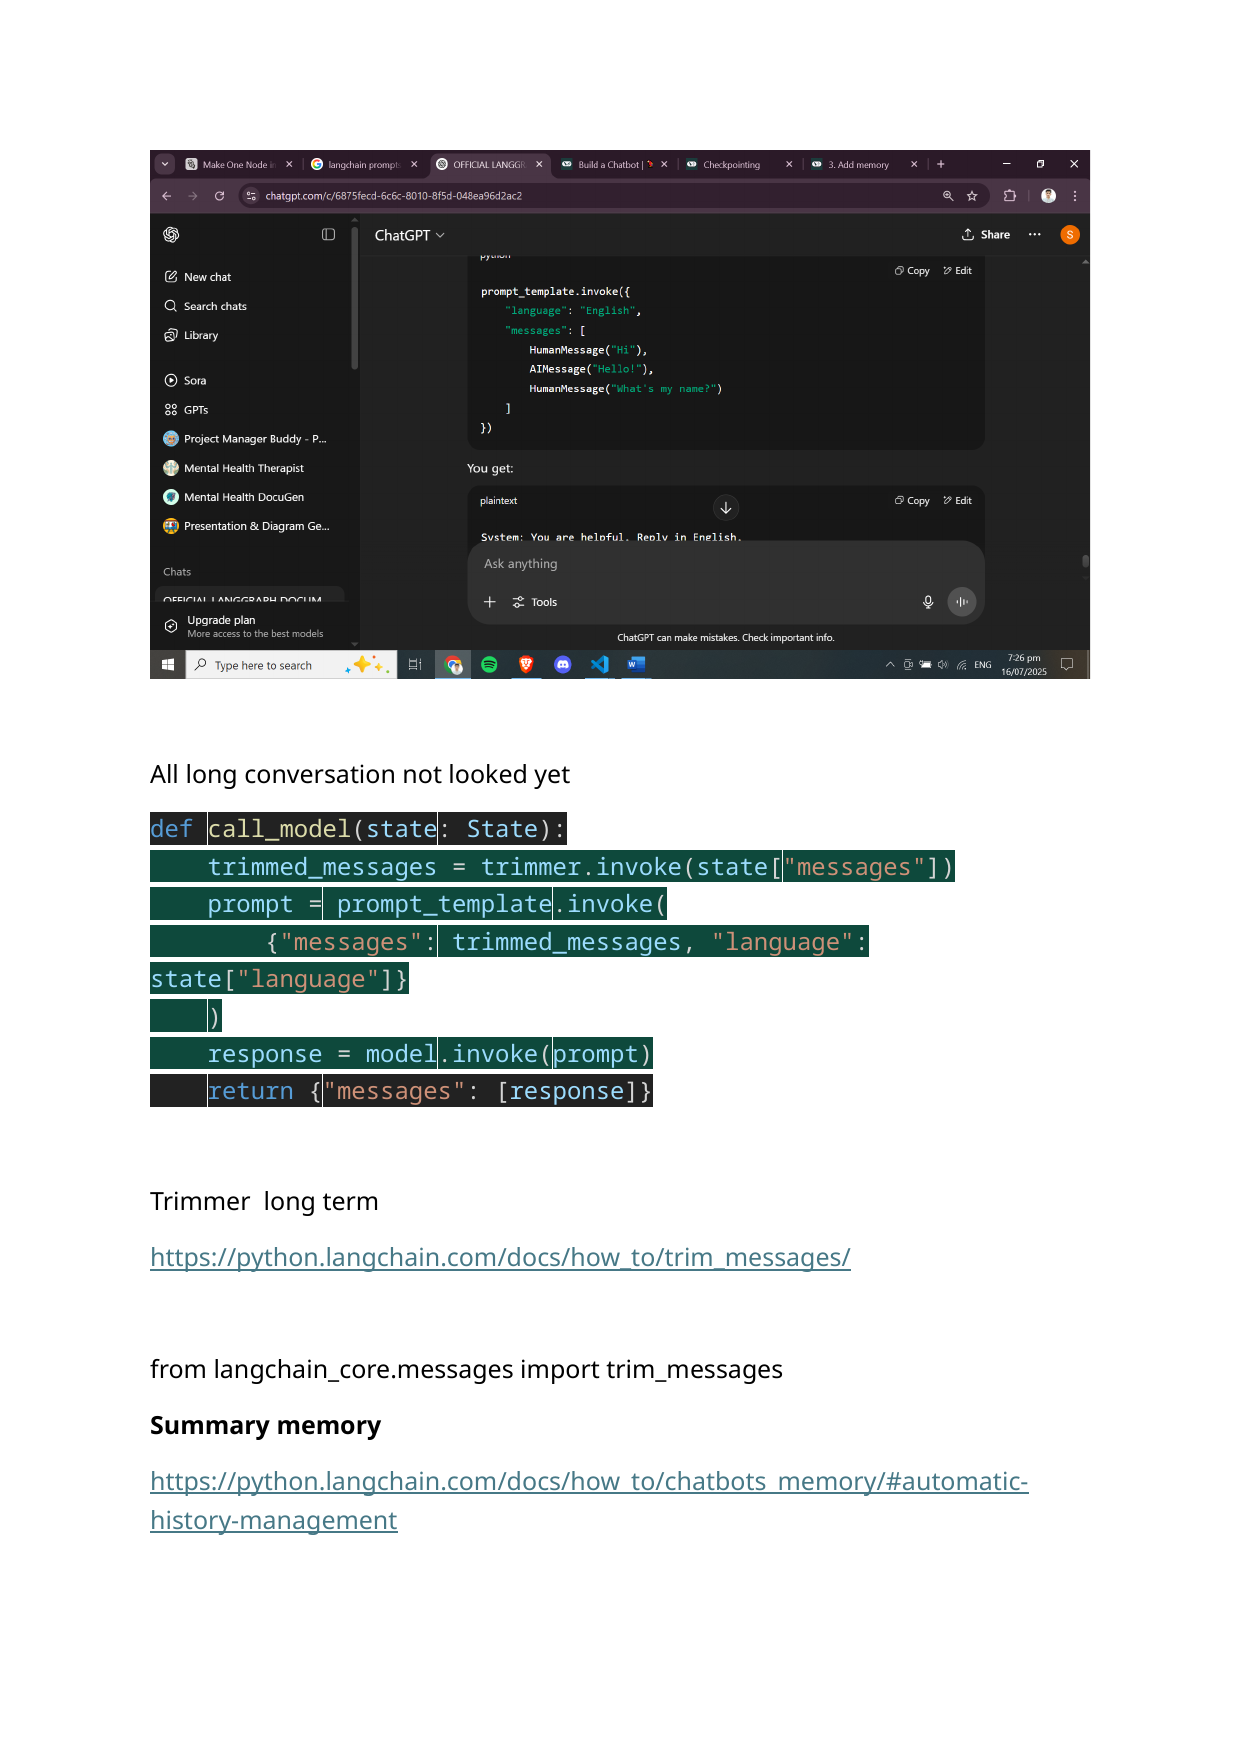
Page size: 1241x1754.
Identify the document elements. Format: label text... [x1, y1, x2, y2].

text All long conversation not looked yet [150, 756, 1090, 791]
text from langchain_core.messages import trim_messages [150, 1351, 1090, 1386]
text Trimmer long term [150, 1184, 1090, 1218]
text https://python.langchain.com/docs/how_to/trim_messages/ [150, 1240, 1090, 1274]
text def call_model(state: State): trimmed_messages = trimmer.invoke(state["messages"]) prompt = prompt_template.invoke( {"messages": trimmed_messages, "language": state["language"]} ) response = model.invoke(prompt) return {"messages": [response]} [150, 812, 1090, 1107]
text Summary memory [150, 1407, 1090, 1441]
text https://python.langchain.com/docs/how_to/chatbots_memory/#automatic-history-management [150, 1463, 1090, 1536]
picture [150, 150, 1091, 679]
